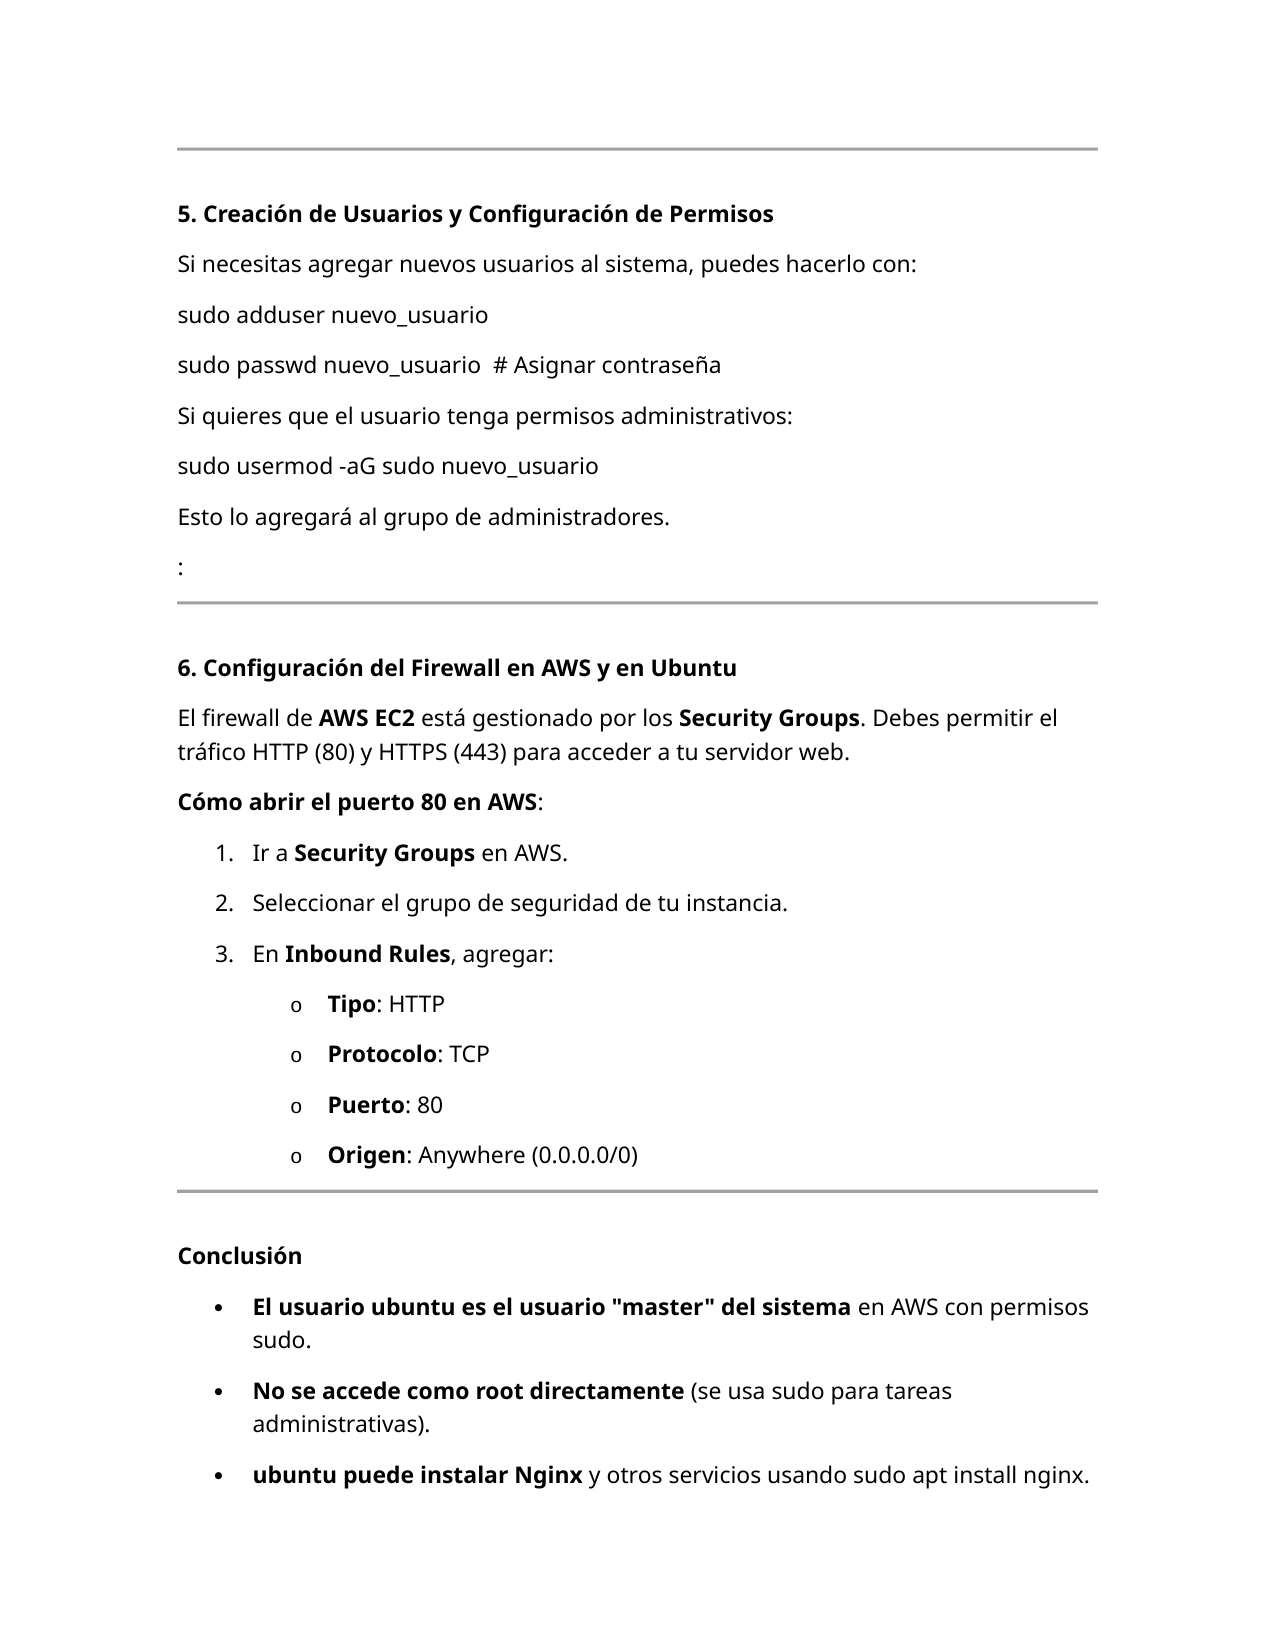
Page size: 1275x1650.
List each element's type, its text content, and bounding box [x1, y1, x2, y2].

list Seleccionar el grupo de seguridad de tu instancia. [215, 887, 1098, 918]
list El usuario ubuntu es el usuario "master" del sistema en AWS con permisos sudo. [215, 1291, 1098, 1356]
text Cómo abrir el puerto 80 en AWS: [177, 786, 1098, 818]
list En Inbound Rules, agregar: [215, 938, 1098, 969]
list Ir a Security Groups en AWS. [215, 837, 1098, 868]
text 5. Creación de Usuarios y Configuración de Permisos [177, 198, 1098, 229]
list ubuntu puede instalar Nginx y otros servicios usando sudo apt install nginx. [215, 1459, 1098, 1490]
list Origen: Anywhere (0.0.0.0/0) [290, 1139, 1098, 1171]
list Tipo: HTTP [290, 988, 1098, 1019]
text sudo usermod -aG sudo nuevo_usuario [177, 450, 1098, 481]
text : [177, 551, 1098, 582]
list No se accede como root directamente (se usa sudo para tareas administrativas). [215, 1375, 1098, 1440]
list Puerto: 80 [290, 1089, 1098, 1120]
text sudo adduser nuevo_usuario [177, 299, 1098, 330]
text 6. Configuración del Firewall en AWS y en Ubuntu [177, 652, 1098, 683]
list Protocolo: TCP [290, 1038, 1098, 1070]
text Conclusión [177, 1240, 1098, 1271]
text El firewall de AWS EC2 está gestionado por los Security Groups. Debes permitir el tráfico HTTP (80) y HTTPS (443) para acceder a tu servidor web. [177, 702, 1098, 767]
text Si necesitas agregar nuevos usuarios al sistema, puedes hacerlo con: [177, 248, 1098, 280]
text sudo passwd nuevo_usuario # Asignar contraseña [177, 349, 1098, 381]
text Esto lo agregará al grupo de administradores. [177, 501, 1098, 532]
text Si quieres que el usuario tenga permisos administrativos: [177, 400, 1098, 431]
